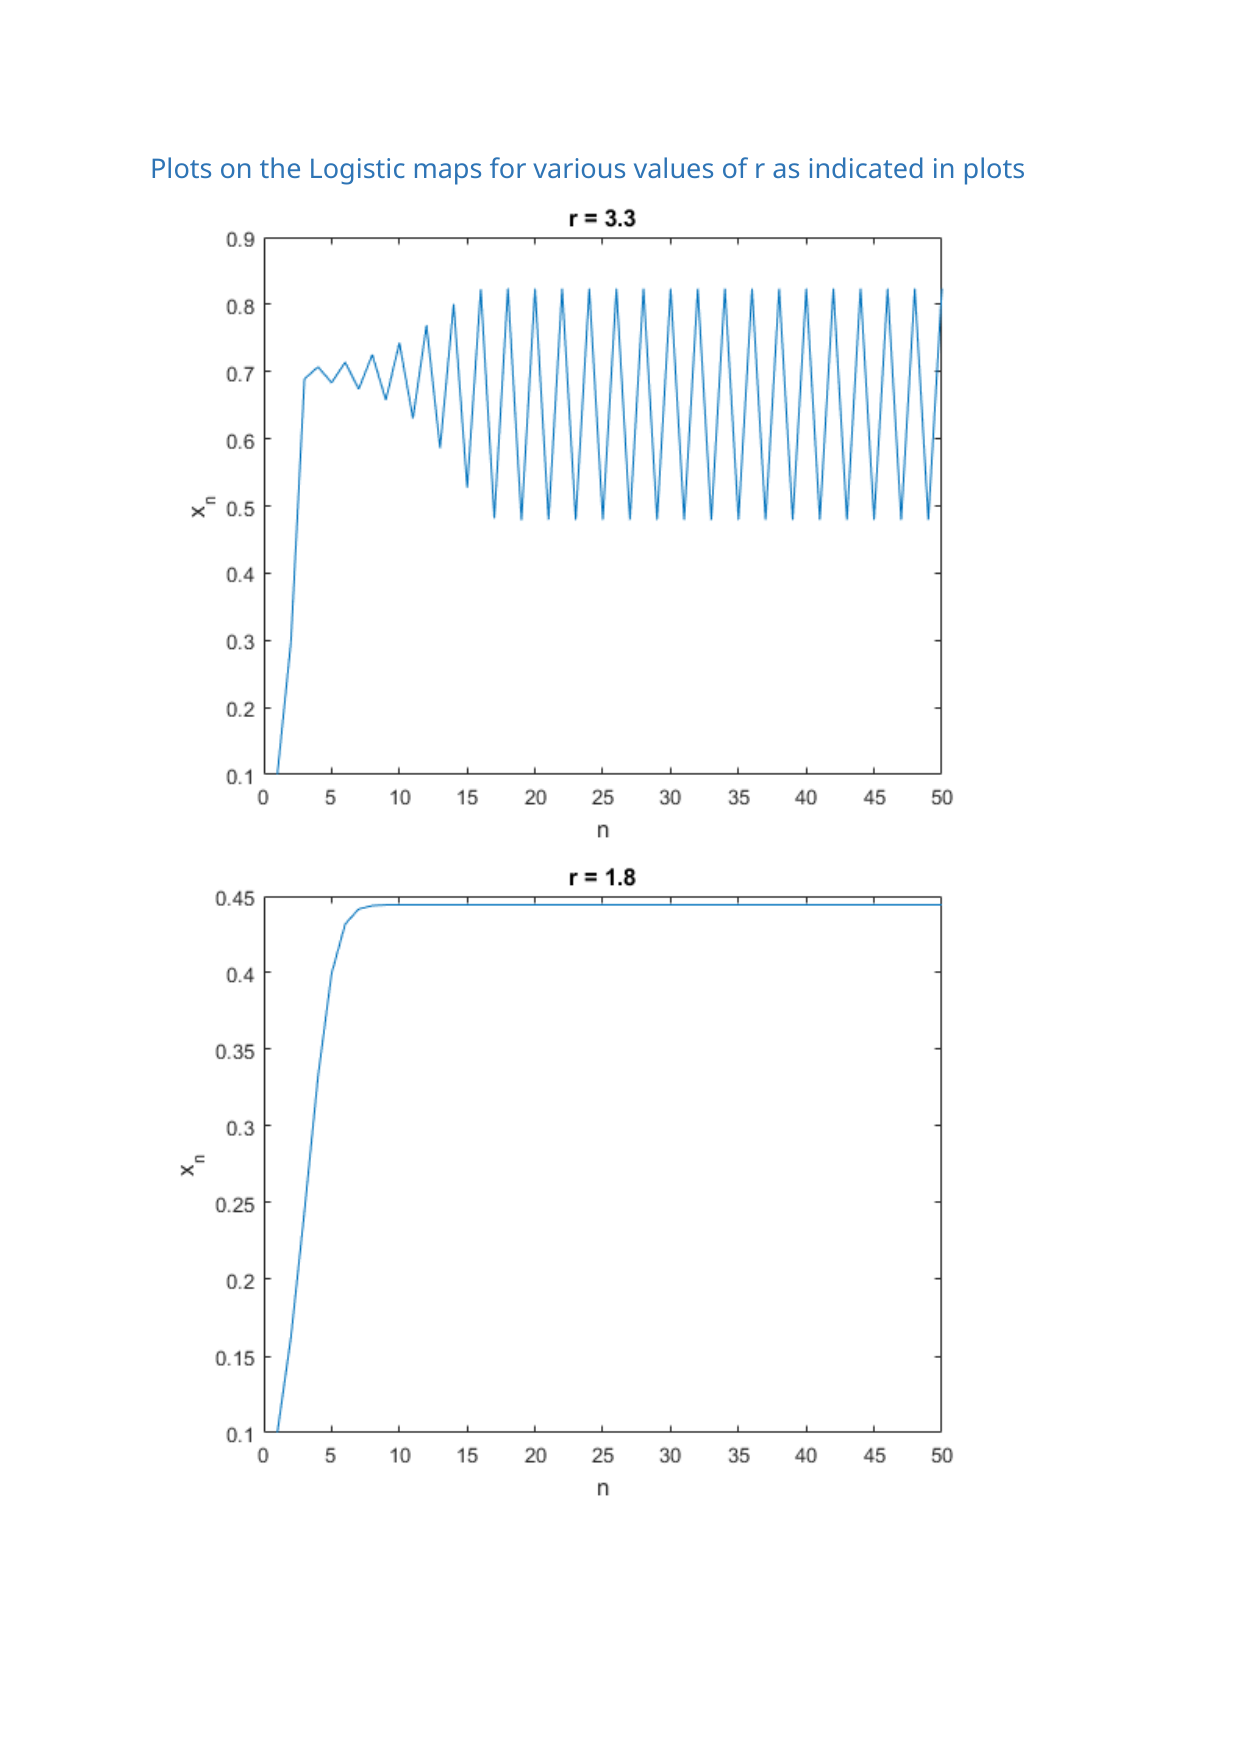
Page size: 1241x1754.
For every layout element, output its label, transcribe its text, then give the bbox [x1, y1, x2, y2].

subtitle Plots on the Logistic maps for various values of r as indicated in plots [150, 150, 1090, 187]
picture [150, 848, 1025, 1505]
picture [150, 189, 1025, 847]
